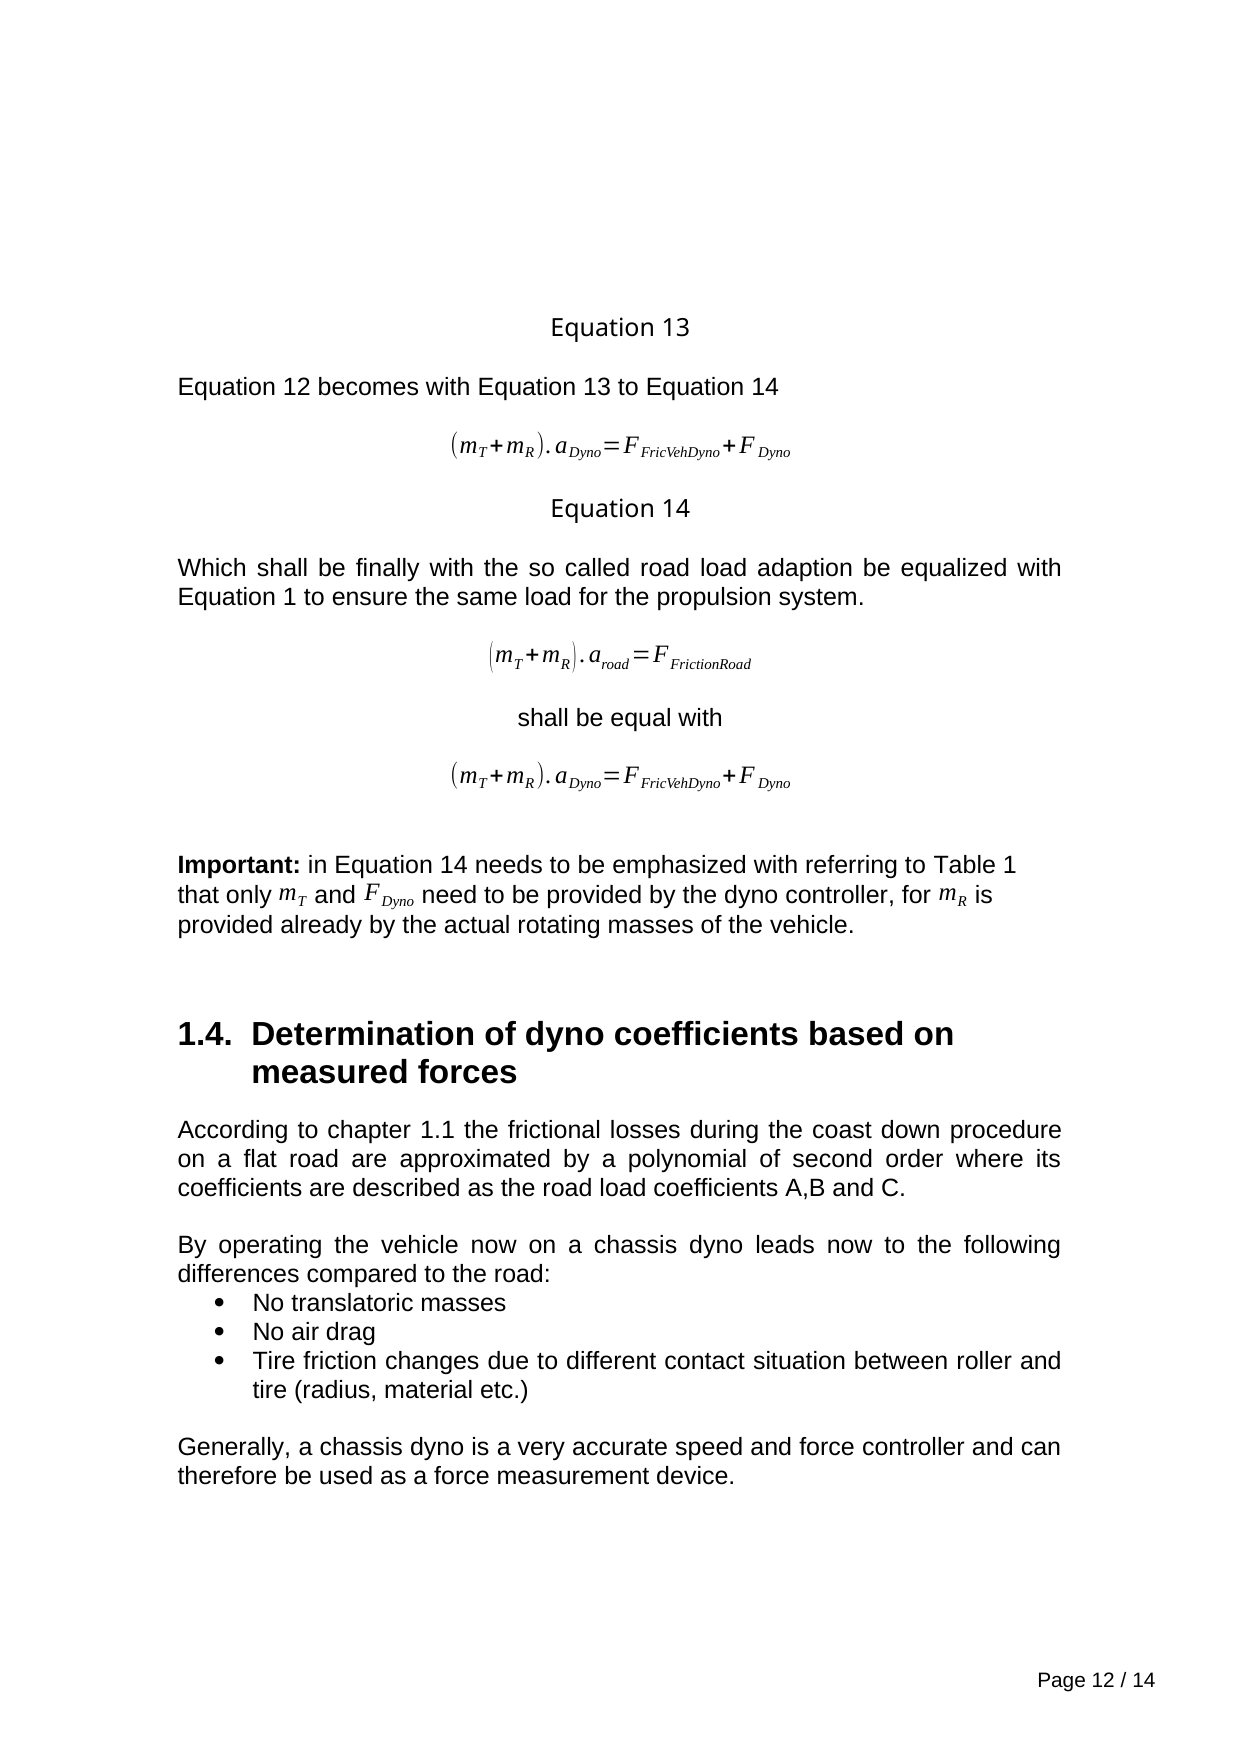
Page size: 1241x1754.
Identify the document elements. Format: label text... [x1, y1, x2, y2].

text By operating the vehicle now on a chassis dyno leads now to the following differences compared to the road: [177, 1231, 1063, 1288]
subtitle Determination of dyno coefficients based on measured forces [177, 1014, 1063, 1091]
text Which shall be finally with the so called road load adaption be equalized with Equation 1 to ensure the same load for the propulsion system. [177, 553, 1063, 611]
text Equation 14 [177, 490, 1063, 524]
text shall be equal with [177, 703, 1063, 732]
text Equation 12 becomes with Equation 13 to Equation 14 [177, 372, 1063, 401]
list No translatoric masses [215, 1288, 1063, 1317]
text According to chapter 1.1 the frictional losses during the coast down procedure on a flat road are approximated by a polynomial of second order where its coefficients are described as the road load coefficients A,B and C. [177, 1116, 1063, 1202]
text Generally, a chassis dyno is a very accurate speed and force controller and can therefore be used as a force measurement device. [177, 1432, 1063, 1489]
list No air drag [215, 1317, 1063, 1346]
text Important: in Equation 14 needs to be emphasized with referring to Table 1 that only and need to be provided by the dyno controller, for is provided already by the actual rotating masses of the vehicle. [177, 850, 1063, 939]
text Equation 13 [177, 309, 1063, 343]
list Tire friction changes due to different contact situation between roller and tire (radius, material etc.) [215, 1346, 1063, 1403]
